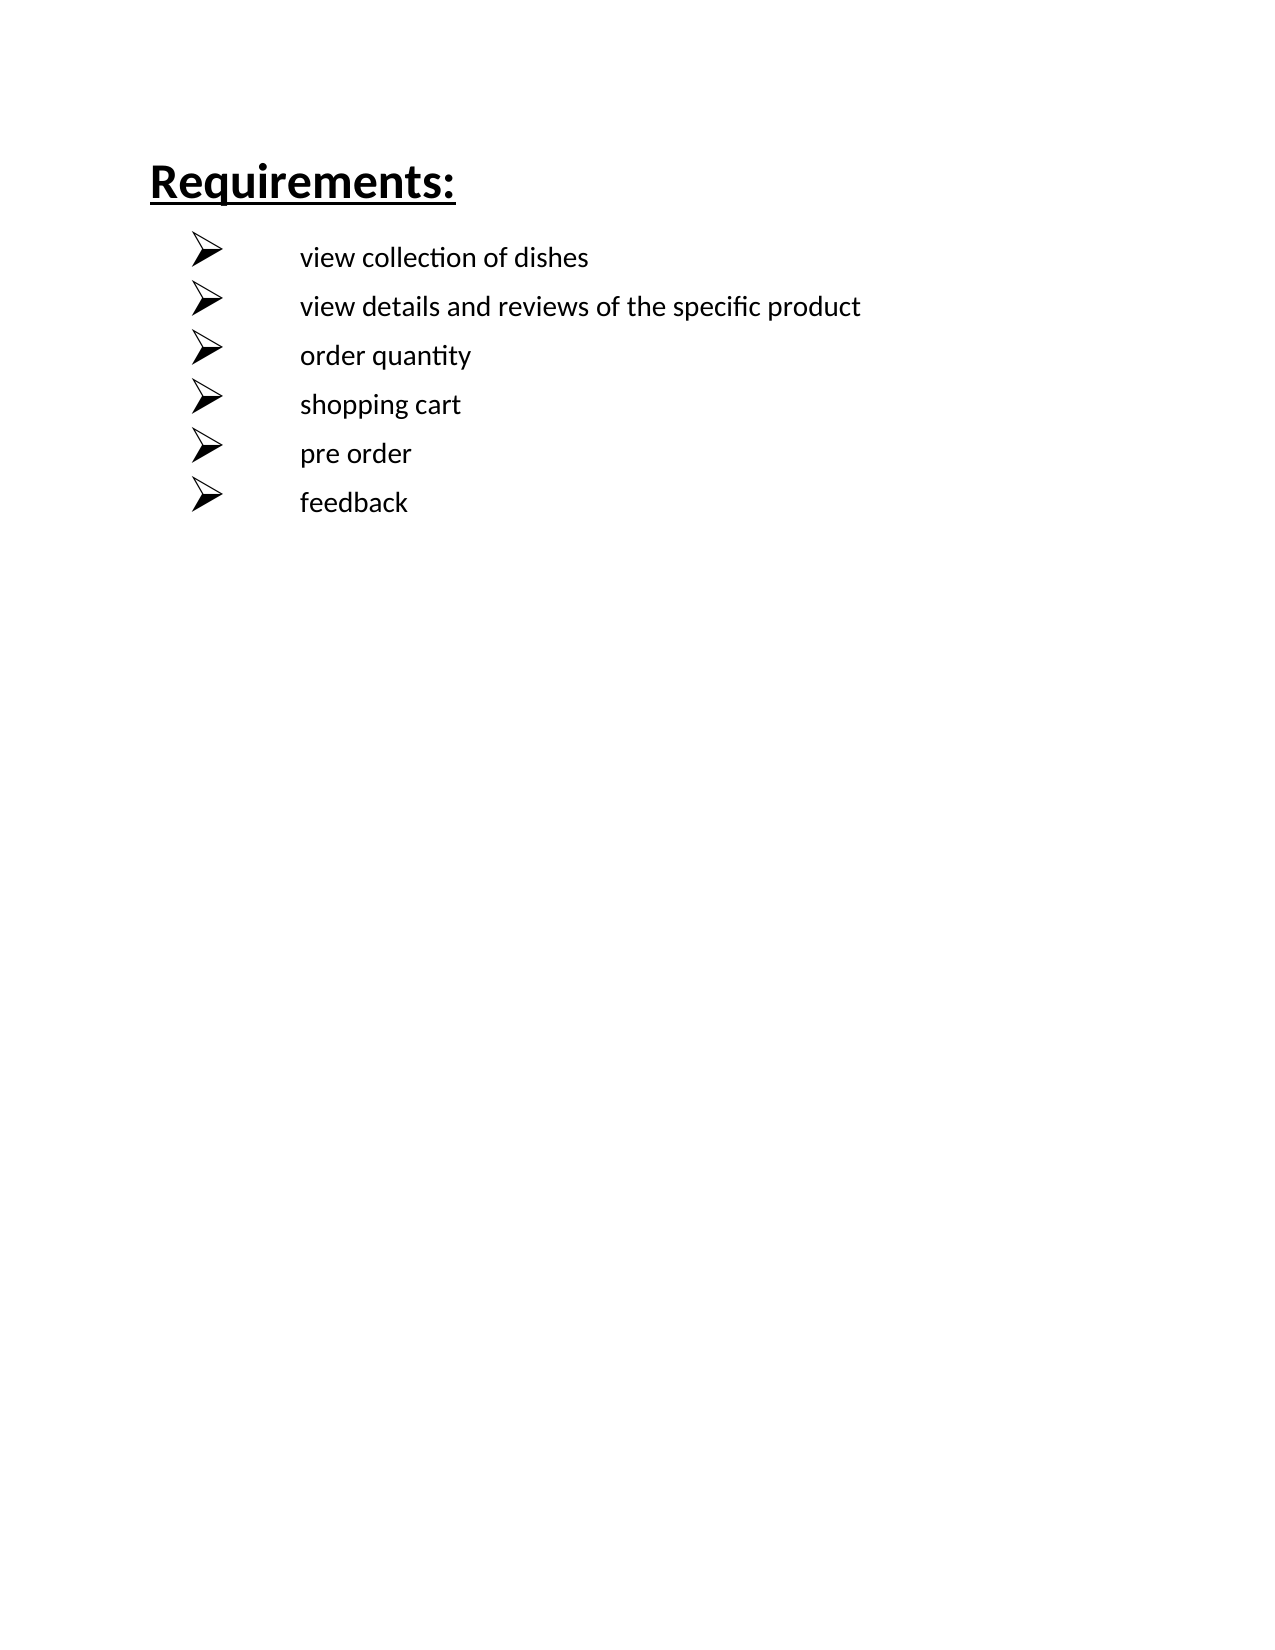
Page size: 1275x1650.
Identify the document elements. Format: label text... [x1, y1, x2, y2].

list shopping cart [187, 380, 1125, 425]
list order quantity [187, 331, 1125, 376]
text Requirements: [150, 150, 1125, 211]
list pre order [187, 429, 1125, 474]
list view collection of dishes [187, 232, 1125, 278]
list feedback [187, 478, 1125, 523]
list view details and reviews of the specific product [187, 282, 1125, 327]
